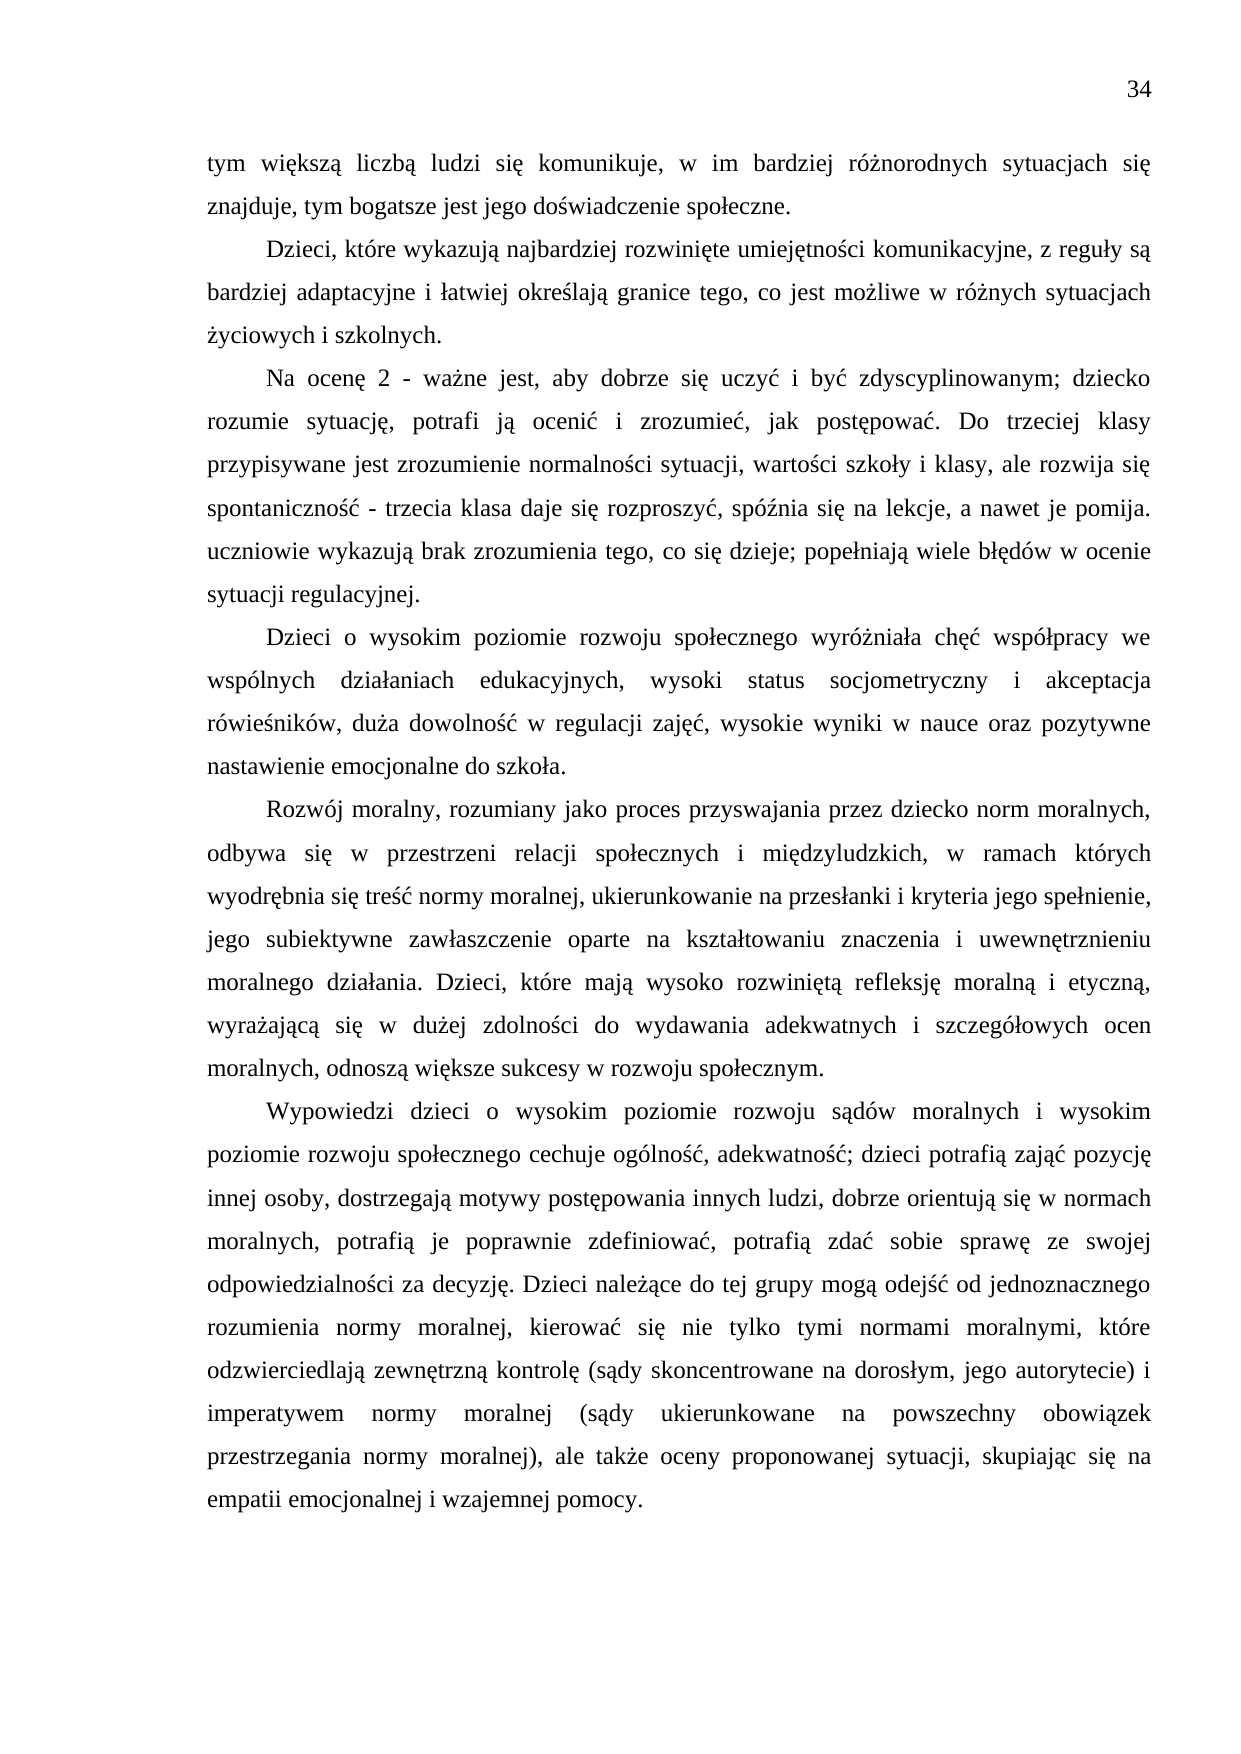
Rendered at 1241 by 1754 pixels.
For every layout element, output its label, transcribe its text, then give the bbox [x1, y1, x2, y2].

list Wypowiedzi dzieci o wysokim poziomie rozwoju sądów moralnych i wysokim poziomie rozwoju społecznego cechuje ogólność, adekwatność; dzieci potrafią zająć pozycję innej osoby, dostrzegają motywy postępowania innych ludzi, dobrze orientują się w normach moralnych, potrafią je poprawnie zdefiniować, potrafią zdać sobie sprawę ze swojej odpowiedzialności za decyzję. Dzieci należące do tej grupy mogą odejść od jednoznacznego rozumienia normy moralnej, kierować się nie tylko tymi normami moralnymi, które odzwierciedlają zewnętrzną kontrolę (sądy skoncentrowane na dorosłym, jego autorytecie) i imperatywem normy moralnej (sądy ukierunkowane na powszechny obowiązek przestrzegania normy moralnej), ale także oceny proponowanej sytuacji, skupiając się na empatii emocjonalnej i wzajemnej pomocy. [207, 1096, 1152, 1513]
list Dzieci o wysokim poziomie rozwoju społecznego wyróżniała chęć współpracy we wspólnych działaniach edukacyjnych, wysoki status socjometryczny i akceptacja rówieśników, duża dowolność w regulacji zajęć, wysokie wyniki w nauce oraz pozytywne nastawienie emocjonalne do szkoła. [207, 622, 1152, 780]
list Rozwój moralny, rozumiany jako proces przyswajania przez dziecko norm moralnych, odbywa się w przestrzeni relacji społecznych i międzyludzkich, w ramach których wyodrębnia się treść normy moralnej, ukierunkowanie na przesłanki i kryteria jego spełnienie, jego subiektywne zawłaszczenie oparte na kształtowaniu znaczenia i uwewnętrznieniu moralnego działania. Dzieci, które mają wysoko rozwiniętą refleksję moralną i etyczną, wyrażającą się w dużej zdolności do wydawania adekwatnych i szczegółowych ocen moralnych, odnoszą większe sukcesy w rozwoju społecznym. [207, 794, 1152, 1082]
list Dzieci, które wykazują najbardziej rozwinięte umiejętności komunikacyjne, z reguły są bardziej adaptacyjne i łatwiej określają granice tego, co jest możliwe w różnych sytuacjach życiowych i szkolnych. [207, 234, 1152, 349]
list Na ocenę 2 - ważne jest, aby dobrze się uczyć i być zdyscyplinowanym; dziecko rozumie sytuację, potrafi ją ocenić i zrozumieć, jak postępować. Do trzeciej klasy przypisywane jest zrozumienie normalności sytuacji, wartości szkoły i klasy, ale rozwija się spontaniczność - trzecia klasa daje się rozproszyć, spóźnia się na lekcje, a nawet je pomija. uczniowie wykazują brak zrozumienia tego, co się dzieje; popełniają wiele błędów w ocenie sytuacji regulacyjnej. [207, 363, 1152, 608]
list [207, 148, 1152, 219]
